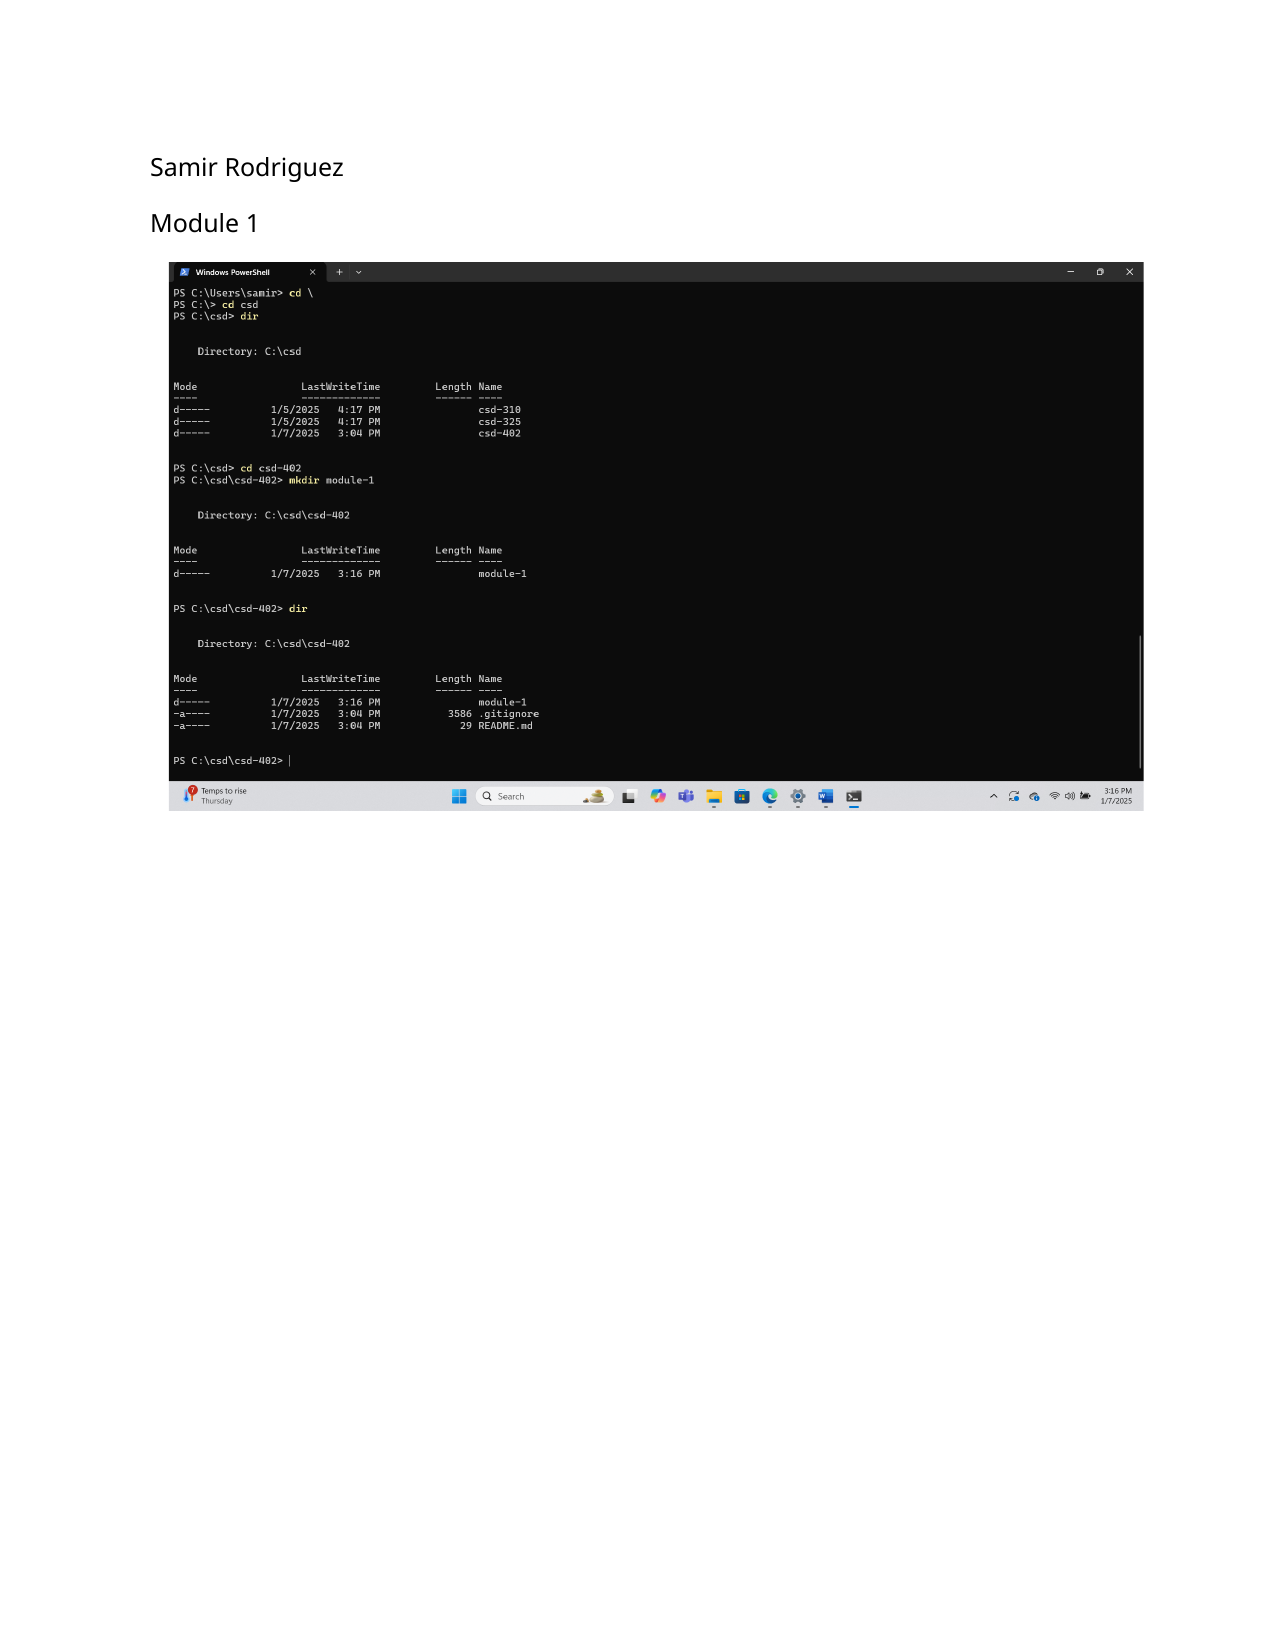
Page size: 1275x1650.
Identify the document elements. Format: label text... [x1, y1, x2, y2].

text Samir Rodriguez [150, 150, 1125, 184]
text Module 1 [150, 206, 1125, 240]
